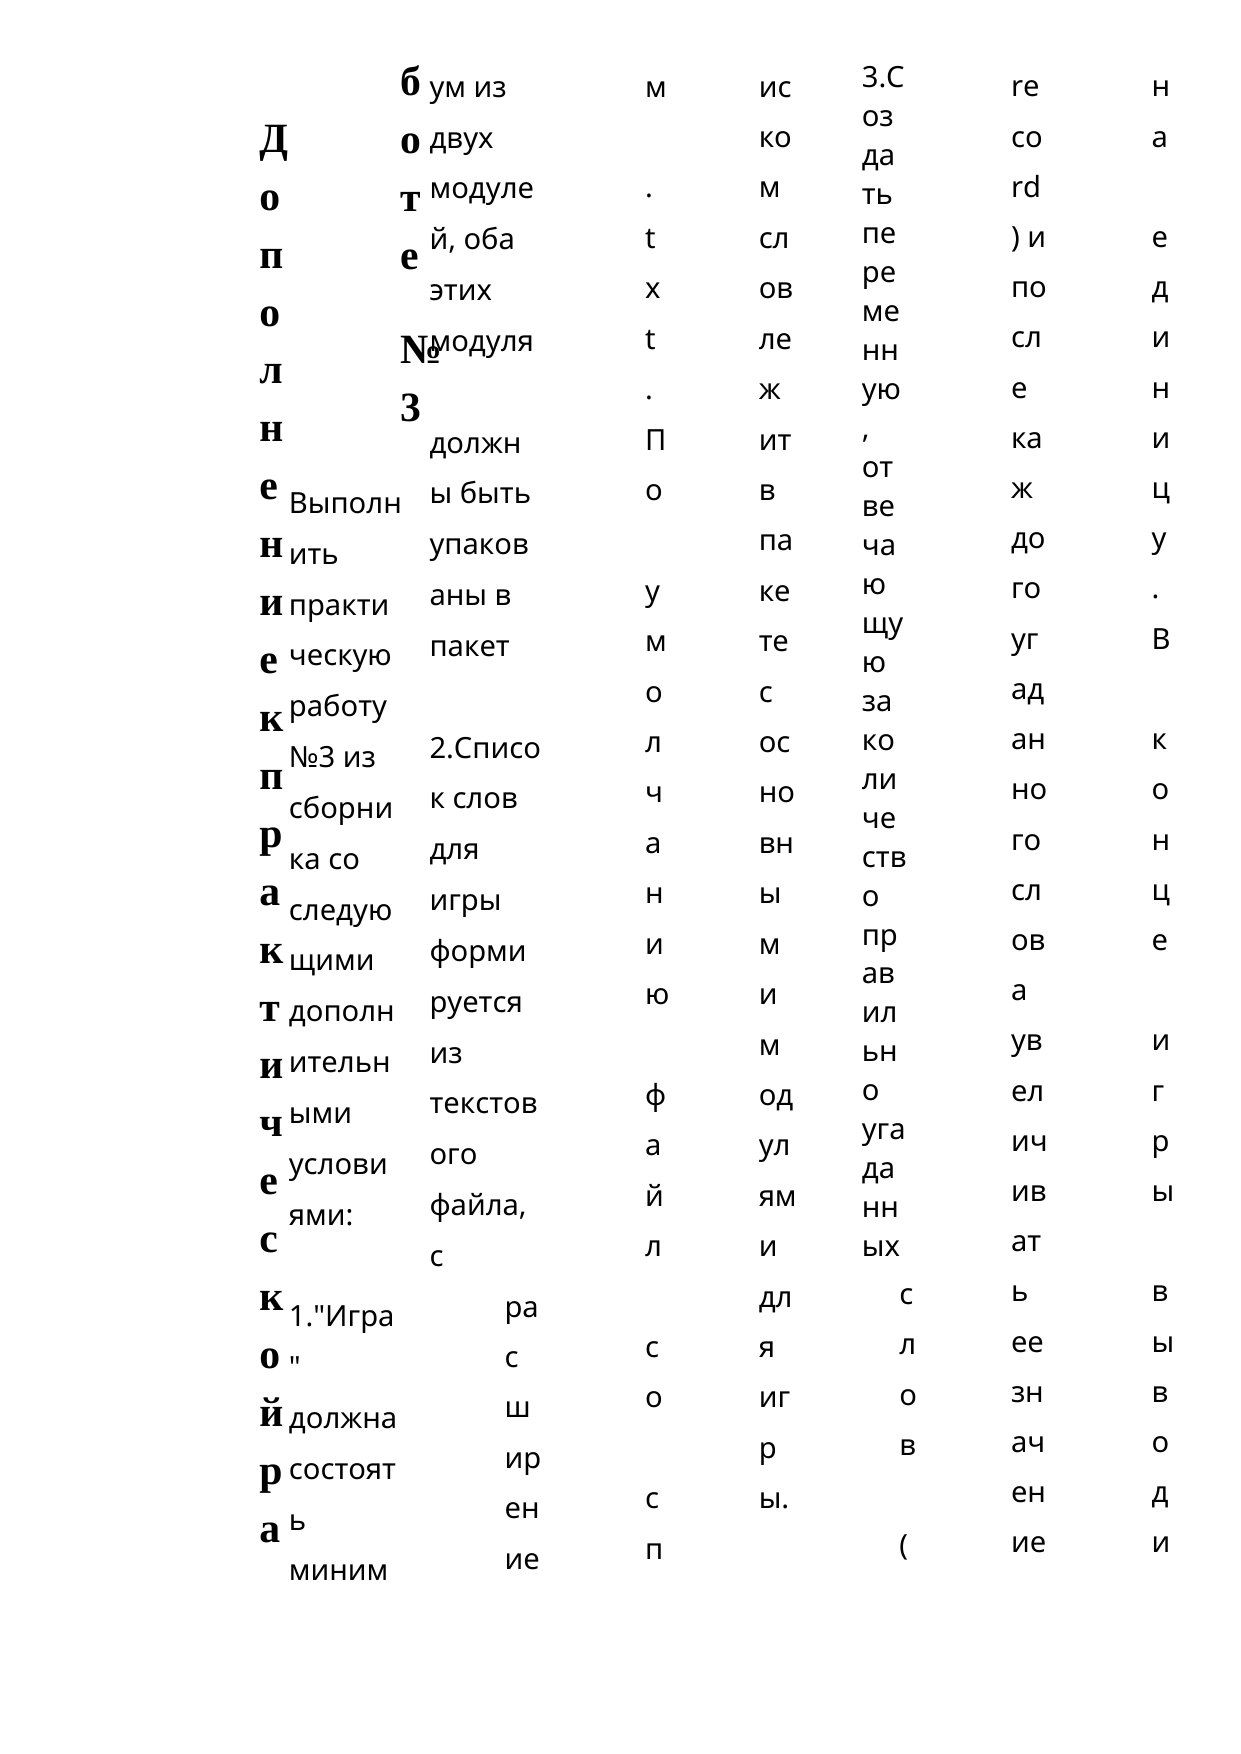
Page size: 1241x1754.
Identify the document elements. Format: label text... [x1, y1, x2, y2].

text слов (record) и после каждого угаданного слова увеличивать ее значение на единицу. В конце игры выводить сообщение с количеством [1011, 57, 1049, 1563]
text Выполнить практическую работу №3 из сборника со следующими дополнительными условиями: 1."Игра" должна состоять минимум из двух модулей, оба этих модуля должны быть упакованы в пакет 2.Список слов для игры формируется из текстового файла, с [289, 473, 402, 1591]
text расширением .txt. По умолчанию файл со списком слов лежит в пакете с основными модулями для игры. [504, 1277, 543, 1579]
text 3.Создать переменную, отвечающую за количество правильно угаданных [862, 57, 908, 1264]
text Выполнить практическую работу №3 из сборника со следующими дополнительными условиями: 1."Игра" должна состоять минимум из двух модулей, оба этих модуля должны быть упакованы в пакет 2.Список слов для игры формируется из текстового файла, с [429, 57, 543, 1277]
text расширением .txt. По умолчанию файл со списком слов лежит в пакете с основными модулями для игры. [758, 57, 797, 1519]
